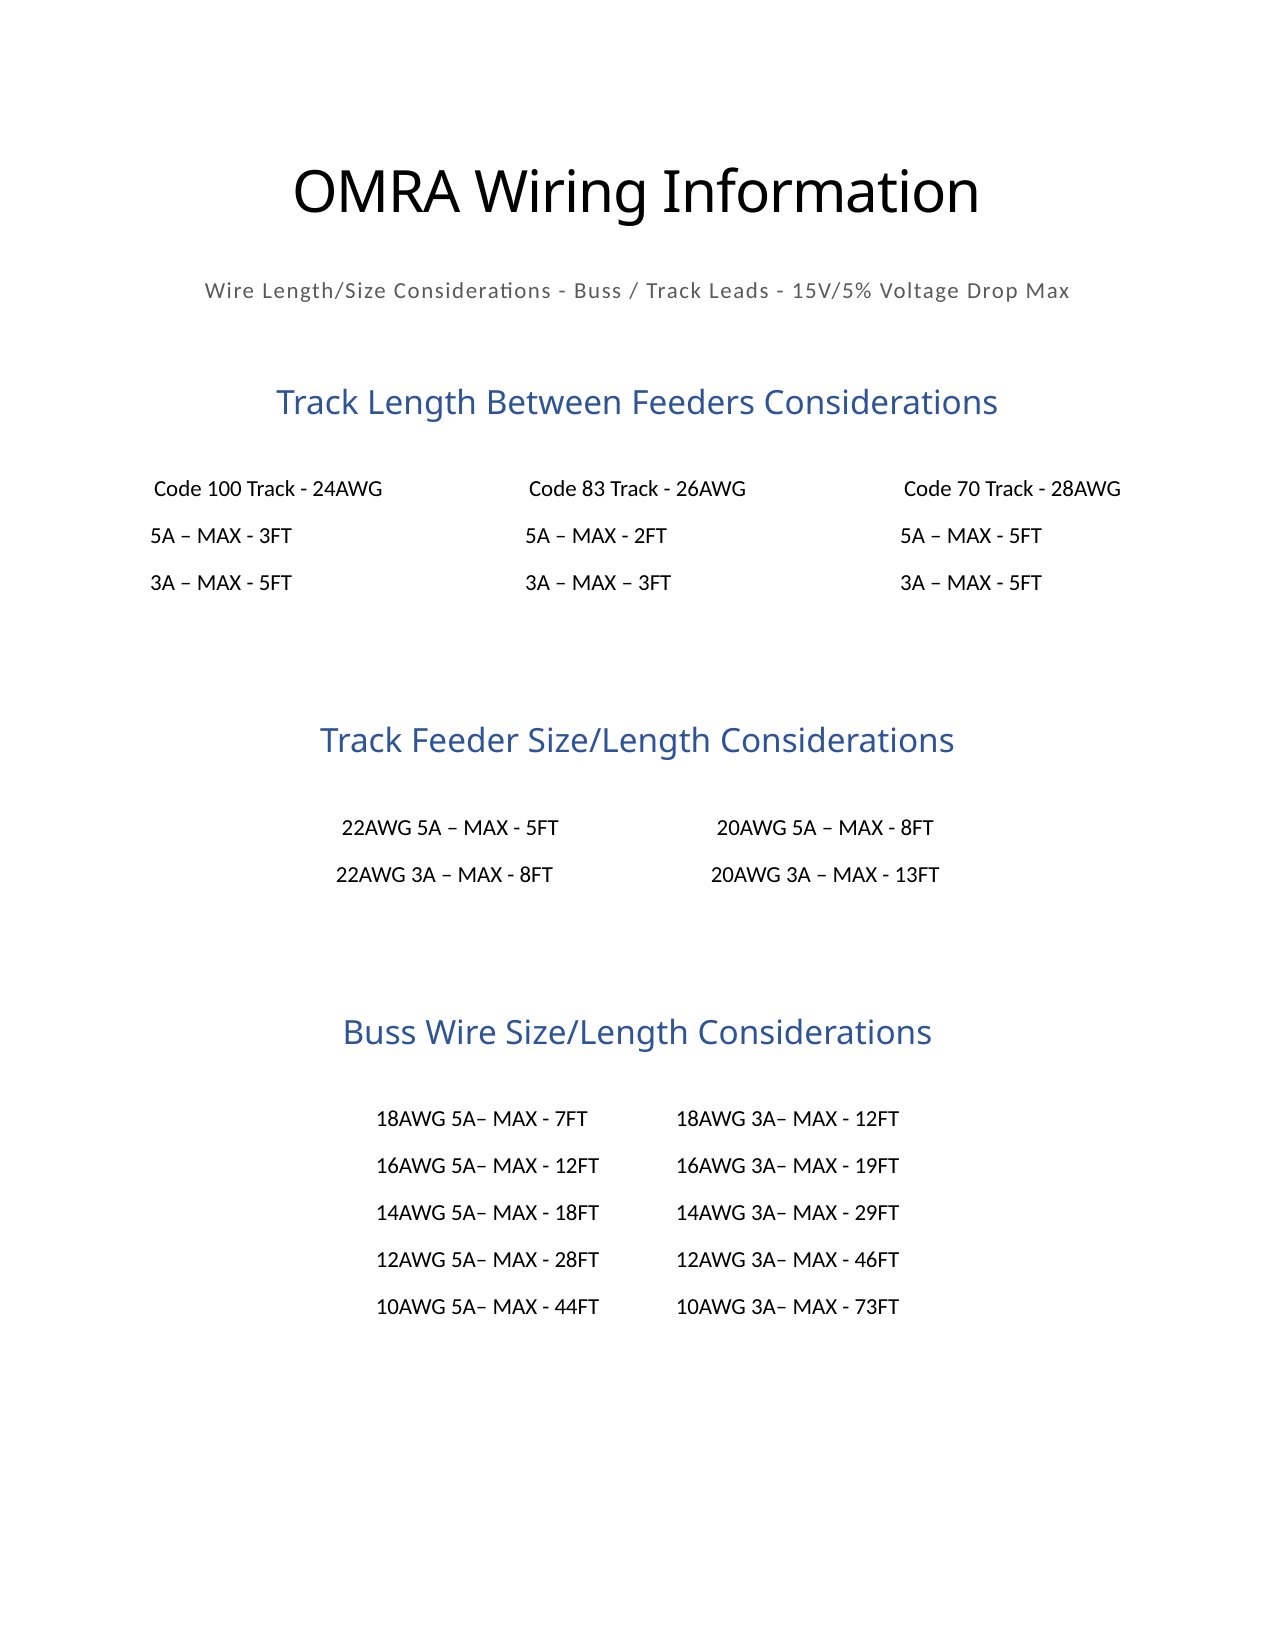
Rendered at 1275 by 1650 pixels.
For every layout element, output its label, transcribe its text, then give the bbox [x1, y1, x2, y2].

text 3A – MAX - 5FT 3A – MAX – 3FT 3A – MAX - 5FT [150, 568, 1125, 596]
subtitle Buss Wire Size/Length Considerations [150, 1009, 1125, 1054]
text 22AWG 3A – MAX - 8FT 20AWG 3A – MAX - 13FT [150, 860, 1125, 888]
text Code 100 Track - 24AWG Code 83 Track - 26AWG Code 70 Track - 28AWG [150, 474, 1125, 502]
text 14AWG 5A– MAX - 18FT 14AWG 3A– MAX - 29FT [150, 1198, 1125, 1226]
text 12AWG 5A– MAX - 28FT 12AWG 3A– MAX - 46FT [150, 1245, 1125, 1273]
subtitle Track Feeder Size/Length Considerations [150, 717, 1125, 762]
text 10AWG 5A– MAX - 44FT 10AWG 3A– MAX - 73FT [150, 1292, 1125, 1320]
text 16AWG 5A– MAX - 12FT 16AWG 3A– MAX - 19FT [150, 1151, 1125, 1179]
subtitle Track Length Between Feeders Considerations [150, 378, 1125, 424]
text 22AWG 5A – MAX - 5FT 20AWG 5A – MAX - 8FT [150, 813, 1125, 841]
title OMRA Wiring Information [150, 150, 1125, 229]
text 18AWG 5A– MAX - 7FT 18AWG 3A– MAX - 12FT [150, 1104, 1125, 1132]
subtitle Wire Length/Size Considerations - Buss / Track Leads - 15V/5% Voltage Drop Max [150, 276, 1125, 304]
text 5A – MAX - 3FT 5A – MAX - 2FT 5A – MAX - 5FT [150, 521, 1125, 549]
